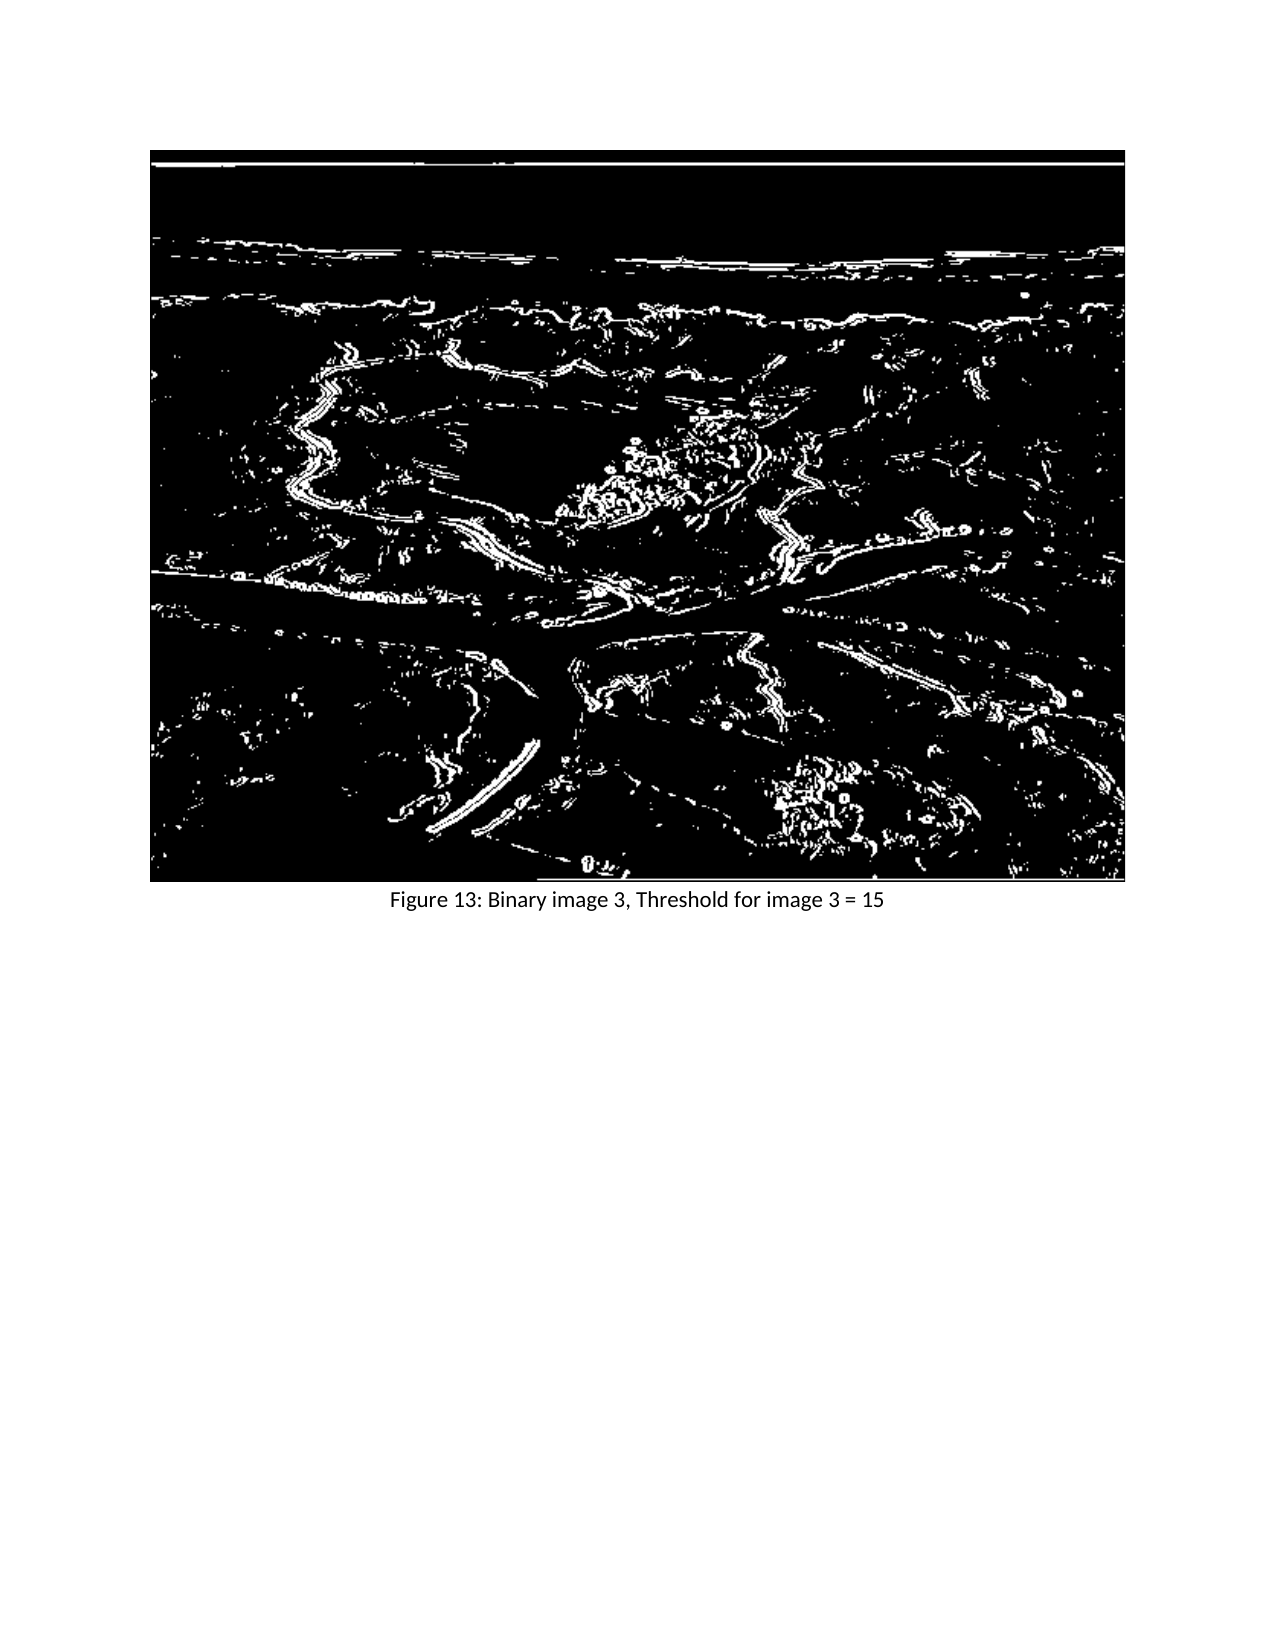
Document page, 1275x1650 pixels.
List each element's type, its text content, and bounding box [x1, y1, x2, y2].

text Figure 13: Binary image 3, Threshold for image 3 = 15 [150, 885, 1125, 913]
picture [150, 150, 1125, 882]
